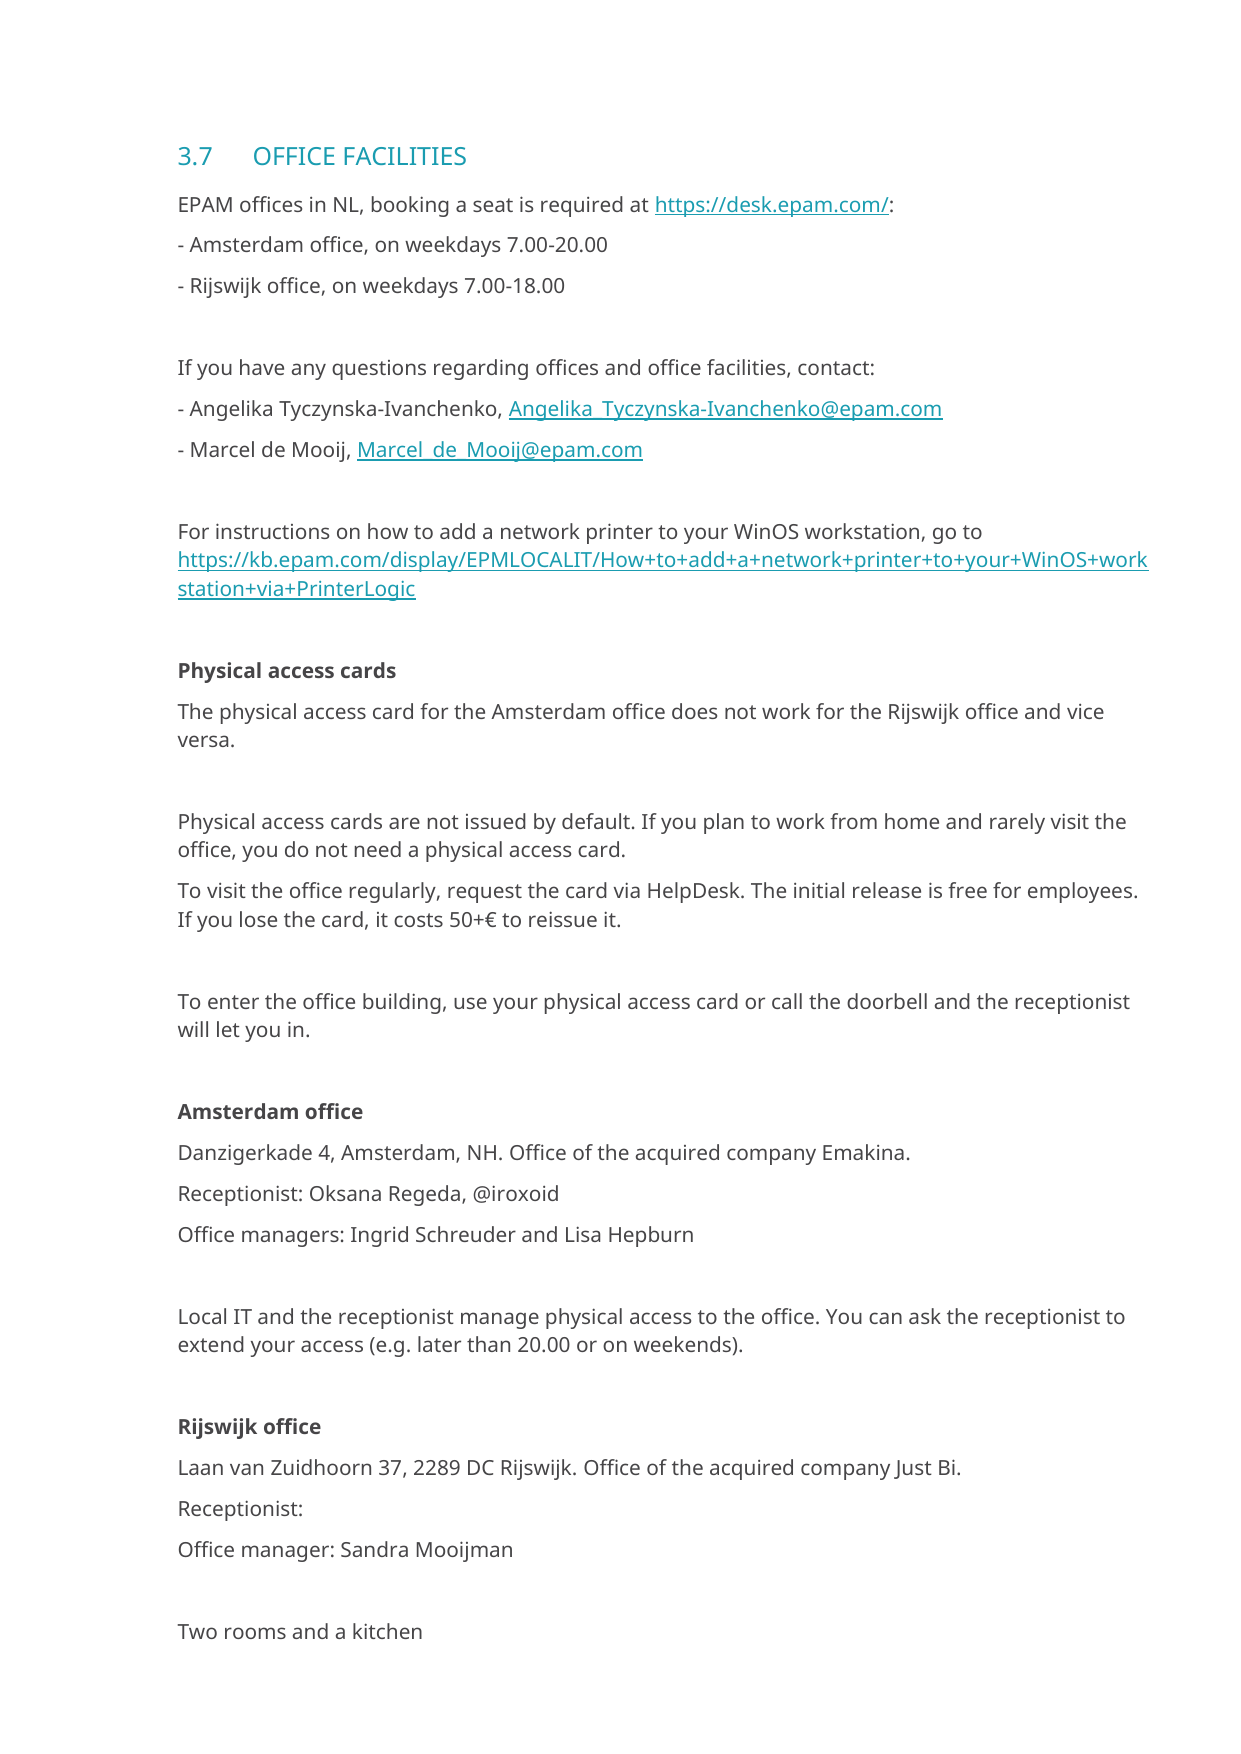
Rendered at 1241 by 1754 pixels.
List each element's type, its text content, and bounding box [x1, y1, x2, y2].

text If you have any questions regarding offices and office facilities, contact: [177, 353, 1152, 382]
text Danzigerkade 4, Amsterdam, NH. Office of the acquired company Emakina. [177, 1138, 1152, 1167]
text For instructions on how to add a network printer to your WinOS workstation, go to https://kb.epam.com/display/EPMLOCALIT/How+to+add+a+network+printer+to+your+WinOS+workstation+via+PrinterLogic [177, 517, 1152, 602]
text Physical access cards are not issued by default. If you plan to work from home and rarely visit the office, you do not need a physical access card. [177, 807, 1152, 864]
text Office manager: Sandra Mooijman [177, 1535, 1152, 1563]
text Amsterdam office [177, 1097, 1152, 1126]
text Local IT and the receptionist manage physical access to the office. You can ask the receptionist to extend your access (e.g. later than 20.00 or on weekends). [177, 1302, 1152, 1359]
text Physical access cards [177, 656, 1152, 684]
text - Marcel de Mooij, Marcel_de_Mooij@epam.com [177, 435, 1152, 464]
text Laan van Zuidhoorn 37, 2289 DC Rijswijk. Office of the acquired company Just Bi. [177, 1453, 1152, 1482]
text - Amsterdam office, on weekdays 7.00-20.00 [177, 231, 1152, 259]
subtitle Office Facilities [177, 139, 1152, 173]
text - Rijswijk office, on weekdays 7.00-18.00 [177, 272, 1152, 300]
text EPAM offices in NL, booking a seat is required at https://desk.epam.com/: [177, 190, 1152, 218]
text The physical access card for the Amsterdam office does not work for the Rijswijk office and vice versa. [177, 697, 1152, 754]
text Rijswijk office [177, 1412, 1152, 1441]
text To visit the office regularly, request the card via HelpDesk. The initial release is free for employees. If you lose the card, it costs 50+€ to reissue it. [177, 877, 1152, 933]
text Two rooms and a kitchen [177, 1617, 1152, 1645]
text Receptionist: [177, 1494, 1152, 1522]
text To enter the office building, use your physical access card or call the doorbell and the receptionist will let you in. [177, 987, 1152, 1044]
text - Angelika Tyczynska-Ivanchenko, Angelika_Tyczynska-Ivanchenko@epam.com [177, 394, 1152, 423]
text Office managers: Ingrid Schreuder and Lisa Hepburn [177, 1220, 1152, 1248]
text Receptionist: Oksana Regeda, @iroxoid [177, 1179, 1152, 1207]
